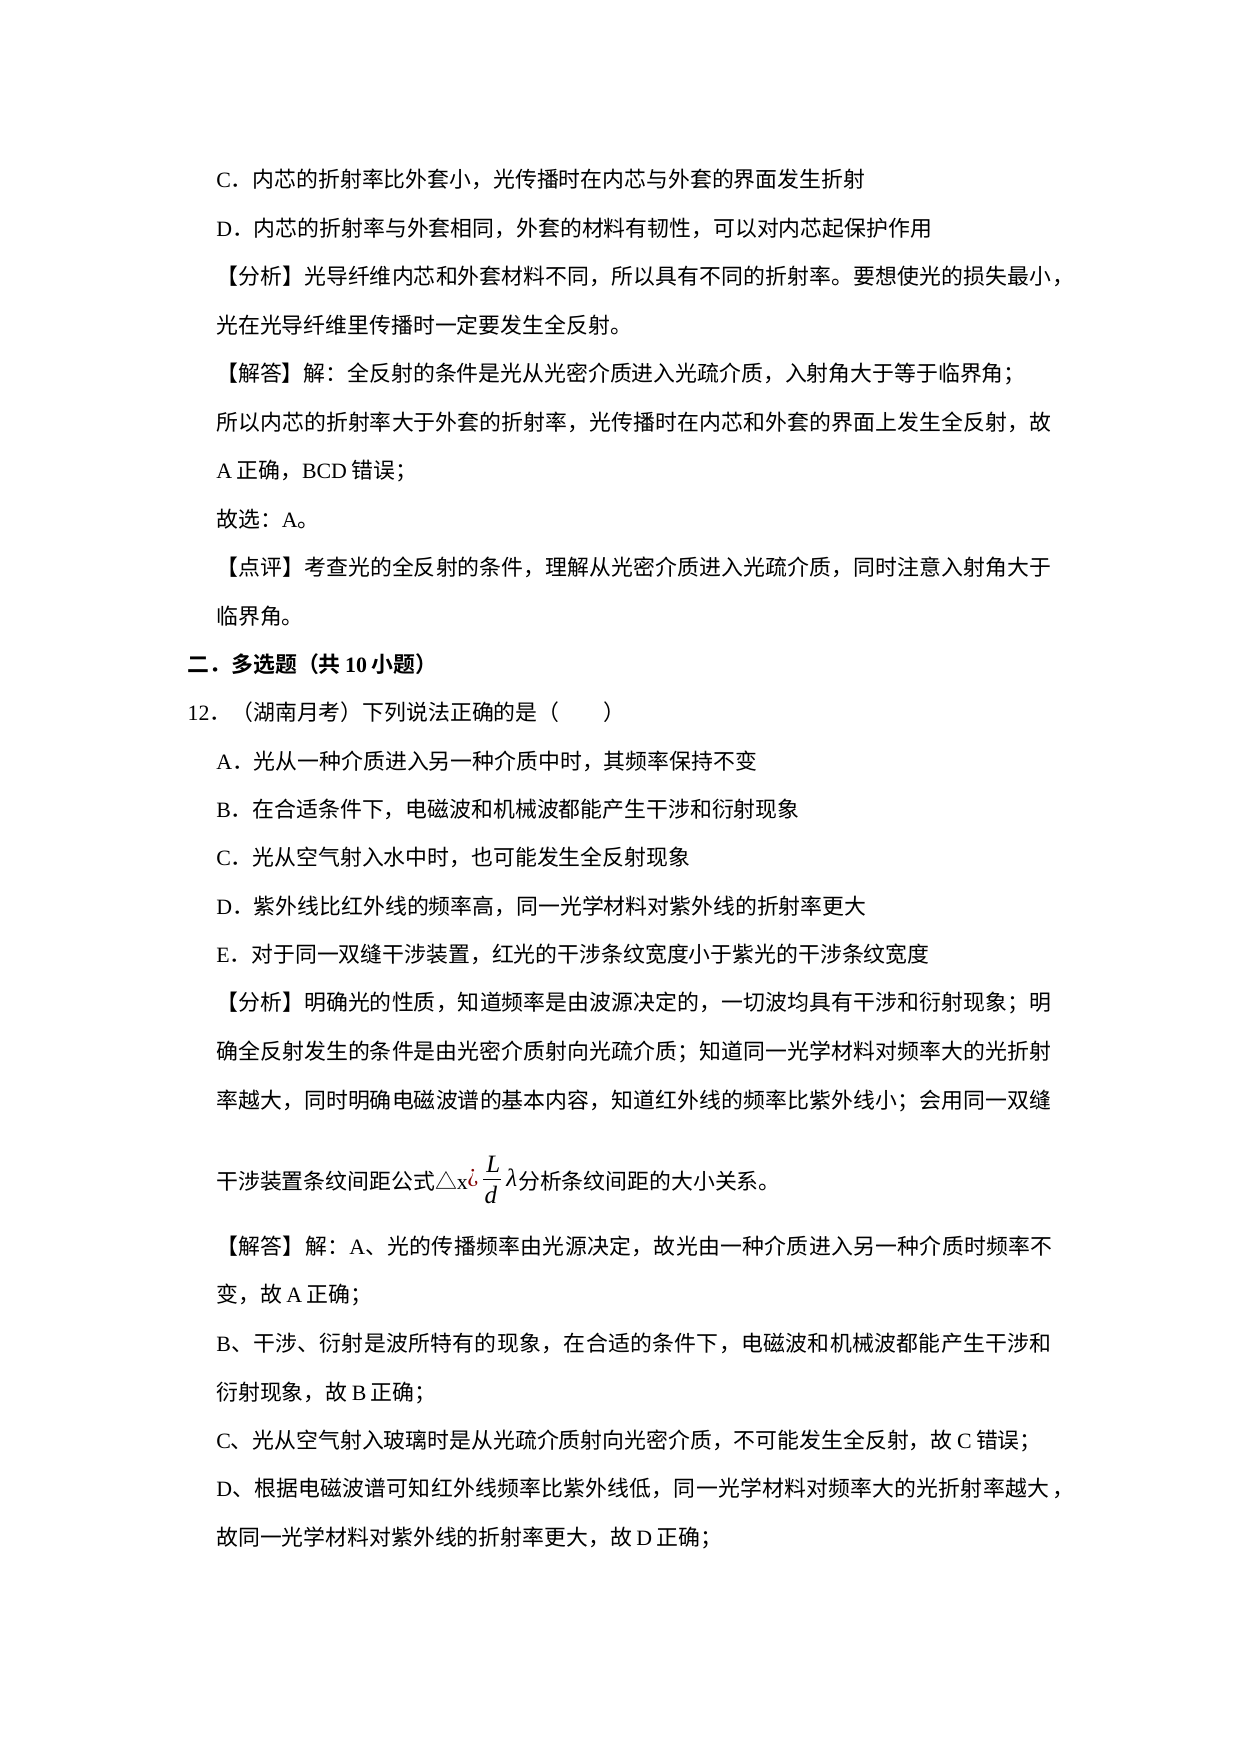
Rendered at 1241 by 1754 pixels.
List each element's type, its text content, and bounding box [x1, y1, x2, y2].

text A．光从一种介质进入另一种介质中时，其频率保持不变 [187, 743, 1053, 776]
text C．光从空气射入水中时，也可能发生全反射现象 [187, 840, 1053, 872]
text B、干涉、衍射是波所特有的现象，在合适的条件下，电磁波和机械波都能产生干涉和衍射现象，故B正确； [216, 1325, 1053, 1407]
text 所以内芯的折射率大于外套的折射率，光传播时在内芯和外套的界面上发生全反射，故A正确，BCD错误； [216, 404, 1053, 485]
text 二．多选题（共10小题） [187, 647, 1053, 679]
text D、根据电磁波谱可知红外线频率比紫外线低，同一光学材料对频率大的光折射率越大，故同一光学材料对紫外线的折射率更大，故D正确； [216, 1471, 1053, 1552]
text 故选：A。 [216, 501, 1053, 534]
text 【点评】考查光的全反射的条件，理解从光密介质进入光疏介质，同时注意入射角大于临界角。 [216, 549, 1053, 631]
text 【分析】明确光的性质，知道频率是由波源决定的，一切波均具有干涉和衍射现象；明确全反射发生的条件是由光密介质射向光疏介质；知道同一光学材料对频率大的光折射率越大，同时明确电磁波谱的基本内容，知道红外线的频率比紫外线小；会用同一双缝干涉装置条纹间距公式△x分析条纹间距的大小关系。 [216, 985, 1053, 1212]
text C、光从空气射入玻璃时是从光疏介质射向光密介质，不可能发生全反射，故C错误； [216, 1422, 1053, 1455]
text B．在合适条件下，电磁波和机械波都能产生干涉和衍射现象 [187, 792, 1053, 824]
text 【解答】解：全反射的条件是光从光密介质进入光疏介质，入射角大于等于临界角； [216, 356, 1053, 388]
text 【解答】解：A、光的传播频率由光源决定，故光由一种介质进入另一种介质时频率不变，故A正确； [216, 1228, 1053, 1309]
text D．内芯的折射率与外套相同，外套的材料有韧性，可以对内芯起保护作用 [187, 210, 1053, 243]
text E．对于同一双缝干涉装置，红光的干涉条纹宽度小于紫光的干涉条纹宽度 [187, 937, 1053, 969]
text 【分析】光导纤维内芯和外套材料不同，所以具有不同的折射率。要想使光的损失最小，光在光导纤维里传播时一定要发生全反射。 [216, 259, 1053, 340]
text 12．（湖南月考）下列说法正确的是（ ） [187, 695, 1053, 727]
text C．内芯的折射率比外套小，光传播时在内芯与外套的界面发生折射 [187, 162, 1053, 194]
text D．紫外线比红外线的频率高，同一光学材料对紫外线的折射率更大 [187, 888, 1053, 921]
